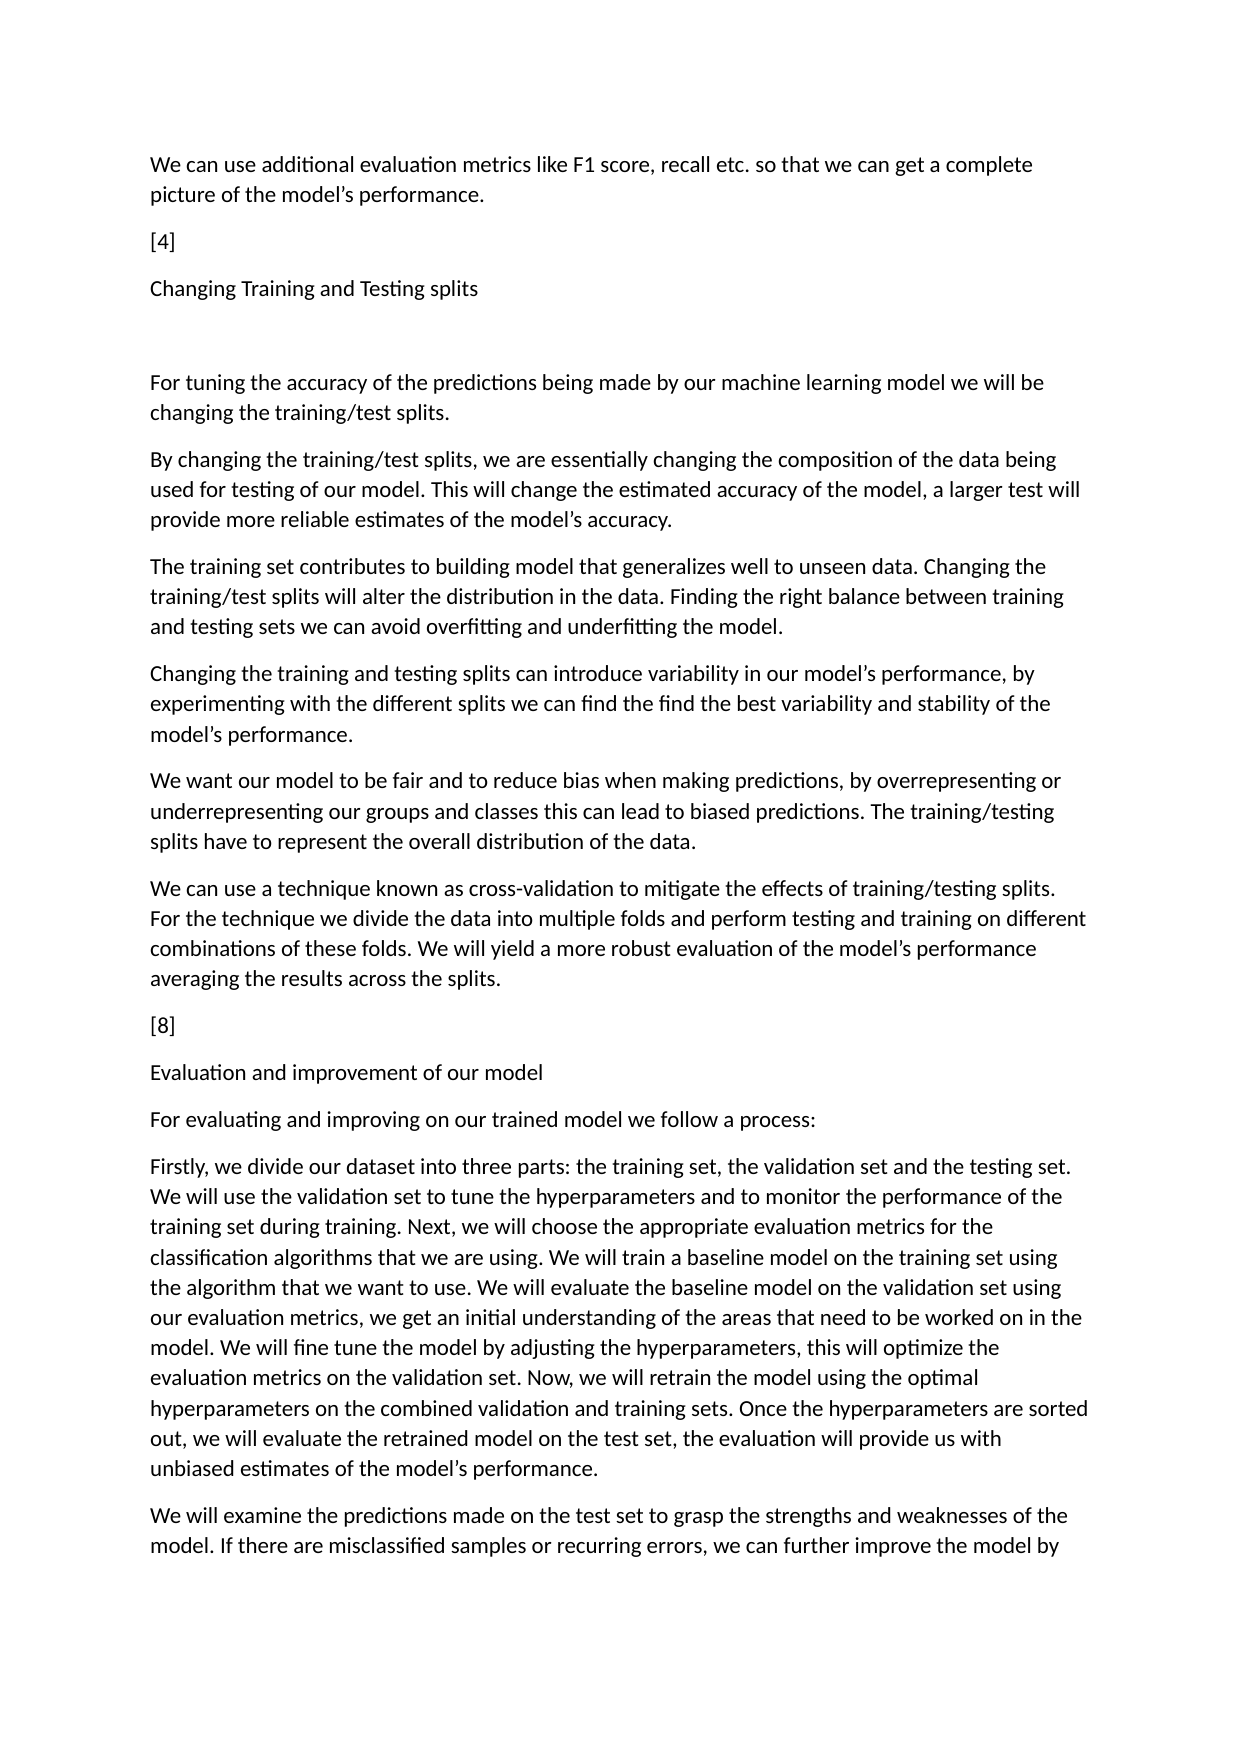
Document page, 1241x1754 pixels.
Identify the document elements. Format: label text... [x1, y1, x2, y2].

text [8] [150, 1011, 1090, 1039]
text Firstly, we divide our dataset into three parts: the training set, the validation set and the testing set. We will use the validation set to tune the hyperparameters and to monitor the performance of the training set during training. Next, we will choose the appropriate evaluation metrics for the classification algorithms that we are using. We will train a baseline model on the training set using the algorithm that we want to use. We will evaluate the baseline model on the validation set using our evaluation metrics, we get an initial understanding of the areas that need to be worked on in the model. We will fine tune the model by adjusting the hyperparameters, this will optimize the evaluation metrics on the validation set. Now, we will retrain the model using the optimal hyperparameters on the combined validation and training sets. Once the hyperparameters are sorted out, we will evaluate the retrained model on the test set, the evaluation will provide us with unbiased estimates of the model’s performance. [150, 1152, 1090, 1482]
text The training set contributes to building model that generalizes well to unseen data. Changing the training/test splits will alter the distribution in the data. Finding the right balance between training and testing sets we can avoid overfitting and underfitting the model. [150, 552, 1090, 641]
text Evaluation and improvement of our model [150, 1058, 1090, 1086]
text For tuning the accuracy of the predictions being made by our machine learning model we will be changing the training/test splits. [150, 368, 1090, 426]
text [150, 150, 1090, 208]
text [4] [150, 227, 1090, 255]
text By changing the training/test splits, we are essentially changing the composition of the data being used for testing of our model. This will change the estimated accuracy of the model, a larger test will provide more reliable estimates of the model’s accuracy. [150, 445, 1090, 533]
text We want our model to be fair and to reduce bias when making predictions, by overrepresenting or underrepresenting our groups and classes this can lead to biased predictions. The training/testing splits have to represent the overall distribution of the data. [150, 767, 1090, 855]
text We can use a technique known as cross-validation to mitigate the effects of training/testing splits. For the technique we divide the data into multiple folds and perform testing and training on different combinations of these folds. We will yield a more robust evaluation of the model’s performance averaging the results across the splits. [150, 874, 1090, 993]
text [150, 1501, 1090, 1559]
text For evaluating and improving on our trained model we follow a process: [150, 1105, 1090, 1133]
text Changing the training and testing splits can introduce variability in our model’s performance, by experimenting with the different splits we can find the find the best variability and stability of the model’s performance. [150, 659, 1090, 748]
text Changing Training and Testing splits [150, 274, 1090, 302]
